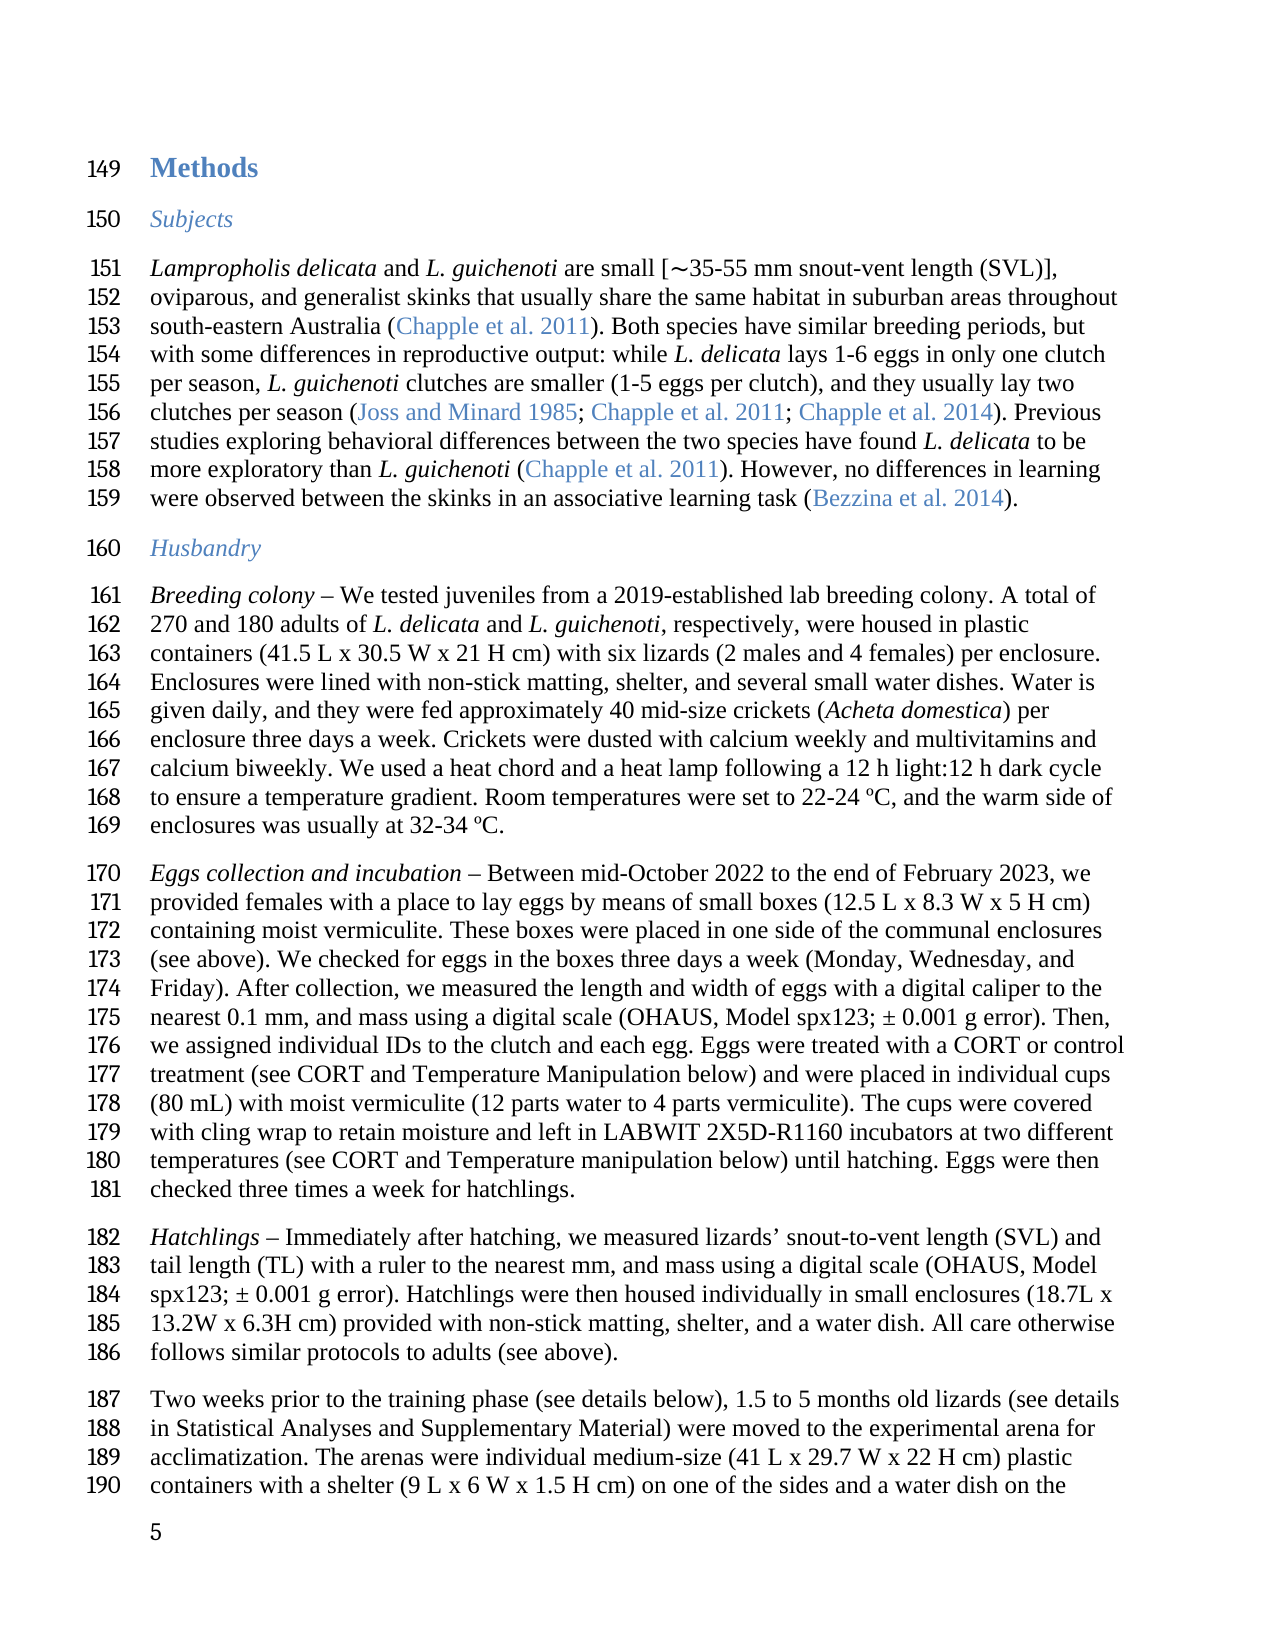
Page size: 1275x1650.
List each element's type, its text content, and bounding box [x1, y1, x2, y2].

subtitle Husbandry [150, 533, 1125, 562]
text Eggs collection and incubation – Between mid-October 2022 to the end of February 2023, we provided females with a place to lay eggs by means of small boxes (12.5 L x 8.3 W x 5 H cm) containing moist vermiculite. These boxes were placed in one side of the communal enclosures (see above). We checked for eggs in the boxes three days a week (Monday, Wednesday, and Friday). After collection, we measured the length and width of eggs with a digital caliper to the nearest 0.1 mm, and mass using a digital scale (OHAUS, Model spx123; ± 0.001 g error). Then, we assigned individual IDs to the clutch and each egg. Eggs were treated with a CORT or control treatment (see CORT and Temperature Manipulation below) and were placed in individual cups (80 mL) with moist vermiculite (12 parts water to 4 parts vermiculite). The cups were covered with cling wrap to retain moisture and left in LABWIT 2X5D-R1160 incubators at two different temperatures (see CORT and Temperature manipulation below) until hatching. Eggs were then checked three times a week for hatchlings. [150, 858, 1125, 1203]
text Hatchlings – Immediately after hatching, we measured lizards’ snout-to-vent length (SVL) and tail length (TL) with a ruler to the nearest mm, and mass using a digital scale (OHAUS, Model spx123; ± 0.001 g error). Hatchlings were then housed individually in small enclosures (18.7L x 13.2W x 6.3H cm) provided with non-stick matting, shelter, and a water dish. All care otherwise follows similar protocols to adults (see above). [150, 1222, 1125, 1365]
text Breeding colony – We tested juveniles from a 2019-established lab breeding colony. A total of 270 and 180 adults of L. delicata and L. guichenoti, respectively, were housed in plastic containers (41.5 L x 30.5 W x 21 H cm) with six lizards (2 males and 4 females) per enclosure. Enclosures were lined with non-stick matting, shelter, and several small water dishes. Water is given daily, and they were fed approximately 40 mid-size crickets (Acheta domestica) per enclosure three days a week. Crickets were dusted with calcium weekly and multivitamins and calcium biweekly. We used a heat chord and a heat lamp following a 12 h light:12 h dark cycle to ensure a temperature gradient. Room temperatures were set to 22-24 ºC, and the warm side of enclosures was usually at 32-34 ºC. [150, 580, 1125, 839]
text Lampropholis delicata and L. guichenoti are small [∼35-55 mm snout-vent length (SVL)], oviparous, and generalist skinks that usually share the same habitat in suburban areas throughout south-eastern Australia (Chapple et al. 2011). Both species have similar breeding periods, but with some differences in reproductive output: while L. delicata lays 1-6 eggs in only one clutch per season, L. guichenoti clutches are smaller (1-5 eggs per clutch), and they usually lay two clutches per season (Joss and Minard 1985; Chapple et al. 2011; Chapple et al. 2014). Previous studies exploring behavioral differences between the two species have found L. delicata to be more exploratory than L. guichenoti (Chapple et al. 2011). However, no differences in learning were observed between the skinks in an associative learning task (Bezzina et al. 2014). [150, 252, 1125, 512]
subtitle Methods [150, 150, 1125, 183]
subtitle Subjects [150, 204, 1125, 233]
